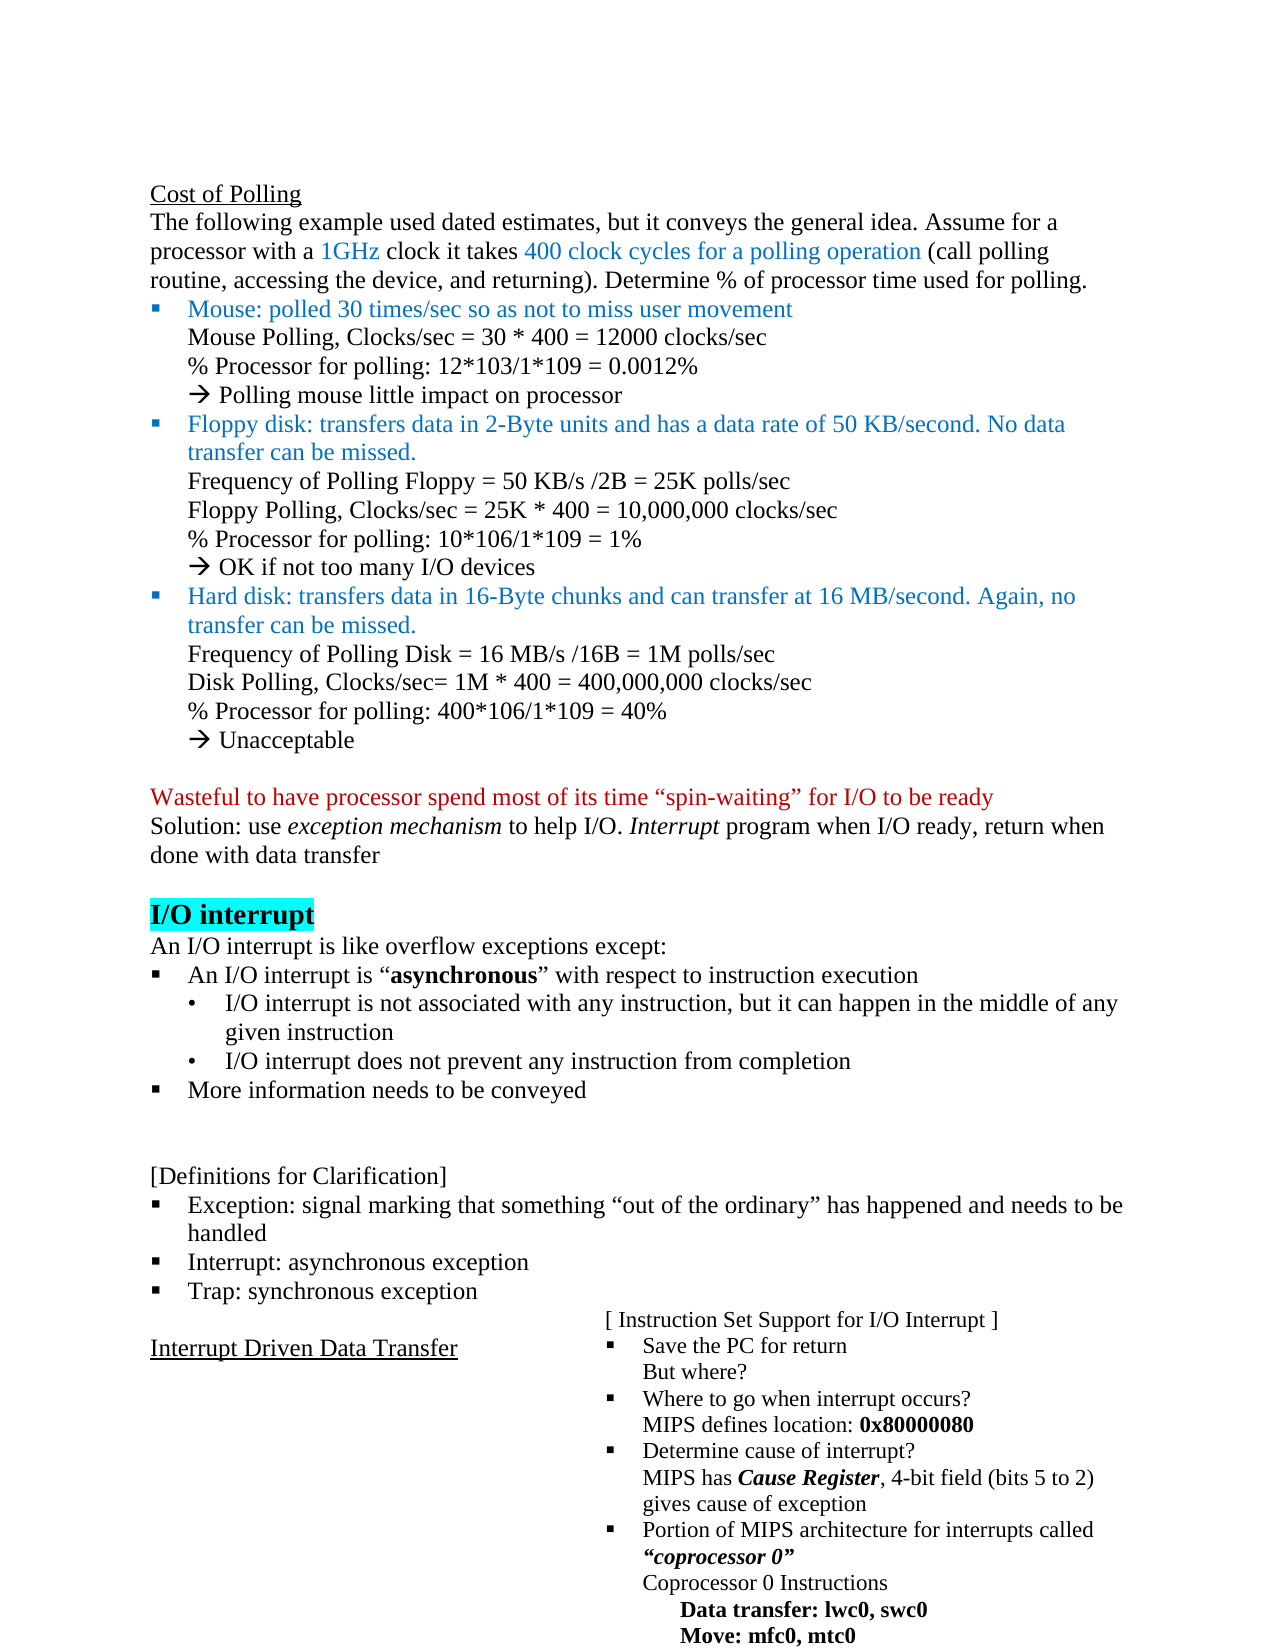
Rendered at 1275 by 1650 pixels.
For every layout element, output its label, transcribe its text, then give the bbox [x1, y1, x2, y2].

text Interrupt Driven Data Transfer [150, 1333, 1125, 1362]
text Cost of Polling [150, 179, 1125, 207]
list % Processor for polling: 400*106/1*109 = 40% [187, 696, 1125, 725]
list Frequency of Polling Floppy = 50 KB/s /2B = 25K polls/sec [187, 466, 1125, 495]
list OK if not too many I/O devices [187, 552, 1125, 581]
text The following example used dated estimates, but it conveys the general idea. Assume for a processor with a 1GHz clock it takes 400 clock cycles for a polling operation (call polling routine, accessing the device, and returning). Determine % of processor time used for polling. [150, 207, 1125, 294]
list Trap: synchronous exception [150, 1276, 1125, 1305]
list Hard disk: transfers data in 16-Byte chunks and can transfer at 16 MB/second. Again, no transfer can be missed. [150, 581, 1125, 639]
text Solution: use exception mechanism to help I/O. Interrupt program when I/O ready, return when done with data transfer [150, 811, 1125, 869]
list Unacceptable [187, 725, 1125, 754]
list % Processor for polling: 12*103/1*109 = 0.0012% [187, 351, 1125, 380]
text Polling mouse little impact on processor [150, 380, 1125, 409]
list Disk Polling, Clocks/sec= 1M * 400 = 400,000,000 clocks/sec [187, 667, 1125, 696]
text Wasteful to have processor spend most of its time “spin-waiting” for I/O to be ready [150, 782, 1125, 811]
list An I/O interrupt is “asynchronous” with respect to instruction execution [150, 960, 1125, 988]
text An I/O interrupt is like overflow exceptions except: [150, 931, 1125, 960]
list Interrupt: asynchronous exception [150, 1247, 1125, 1276]
list Floppy Polling, Clocks/sec = 25K * 400 = 10,000,000 clocks/sec [187, 495, 1125, 524]
list I/O interrupt is not associated with any instruction, but it can happen in the middle of any given instruction [187, 988, 1125, 1046]
list Mouse Polling, Clocks/sec = 30 * 400 = 12000 clocks/sec [187, 322, 1125, 351]
list Floppy disk: transfers data in 2-Byte units and has a data rate of 50 KB/second. No data transfer can be missed. [150, 409, 1125, 466]
text I/O interrupt [150, 897, 1125, 931]
list Frequency of Polling Disk = 16 MB/s /16B = 1M polls/sec [187, 639, 1125, 667]
text [Definitions for Clarification] [150, 1161, 1125, 1190]
list Mouse: polled 30 times/sec so as not to miss user movement [150, 294, 1125, 322]
list I/O interrupt does not prevent any instruction from completion [187, 1046, 1125, 1075]
list % Processor for polling: 10*106/1*109 = 1% [187, 524, 1125, 552]
list Exception: signal marking that something “out of the ordinary” has happened and needs to be handled [150, 1190, 1125, 1247]
list More information needs to be conveyed [150, 1075, 1125, 1103]
